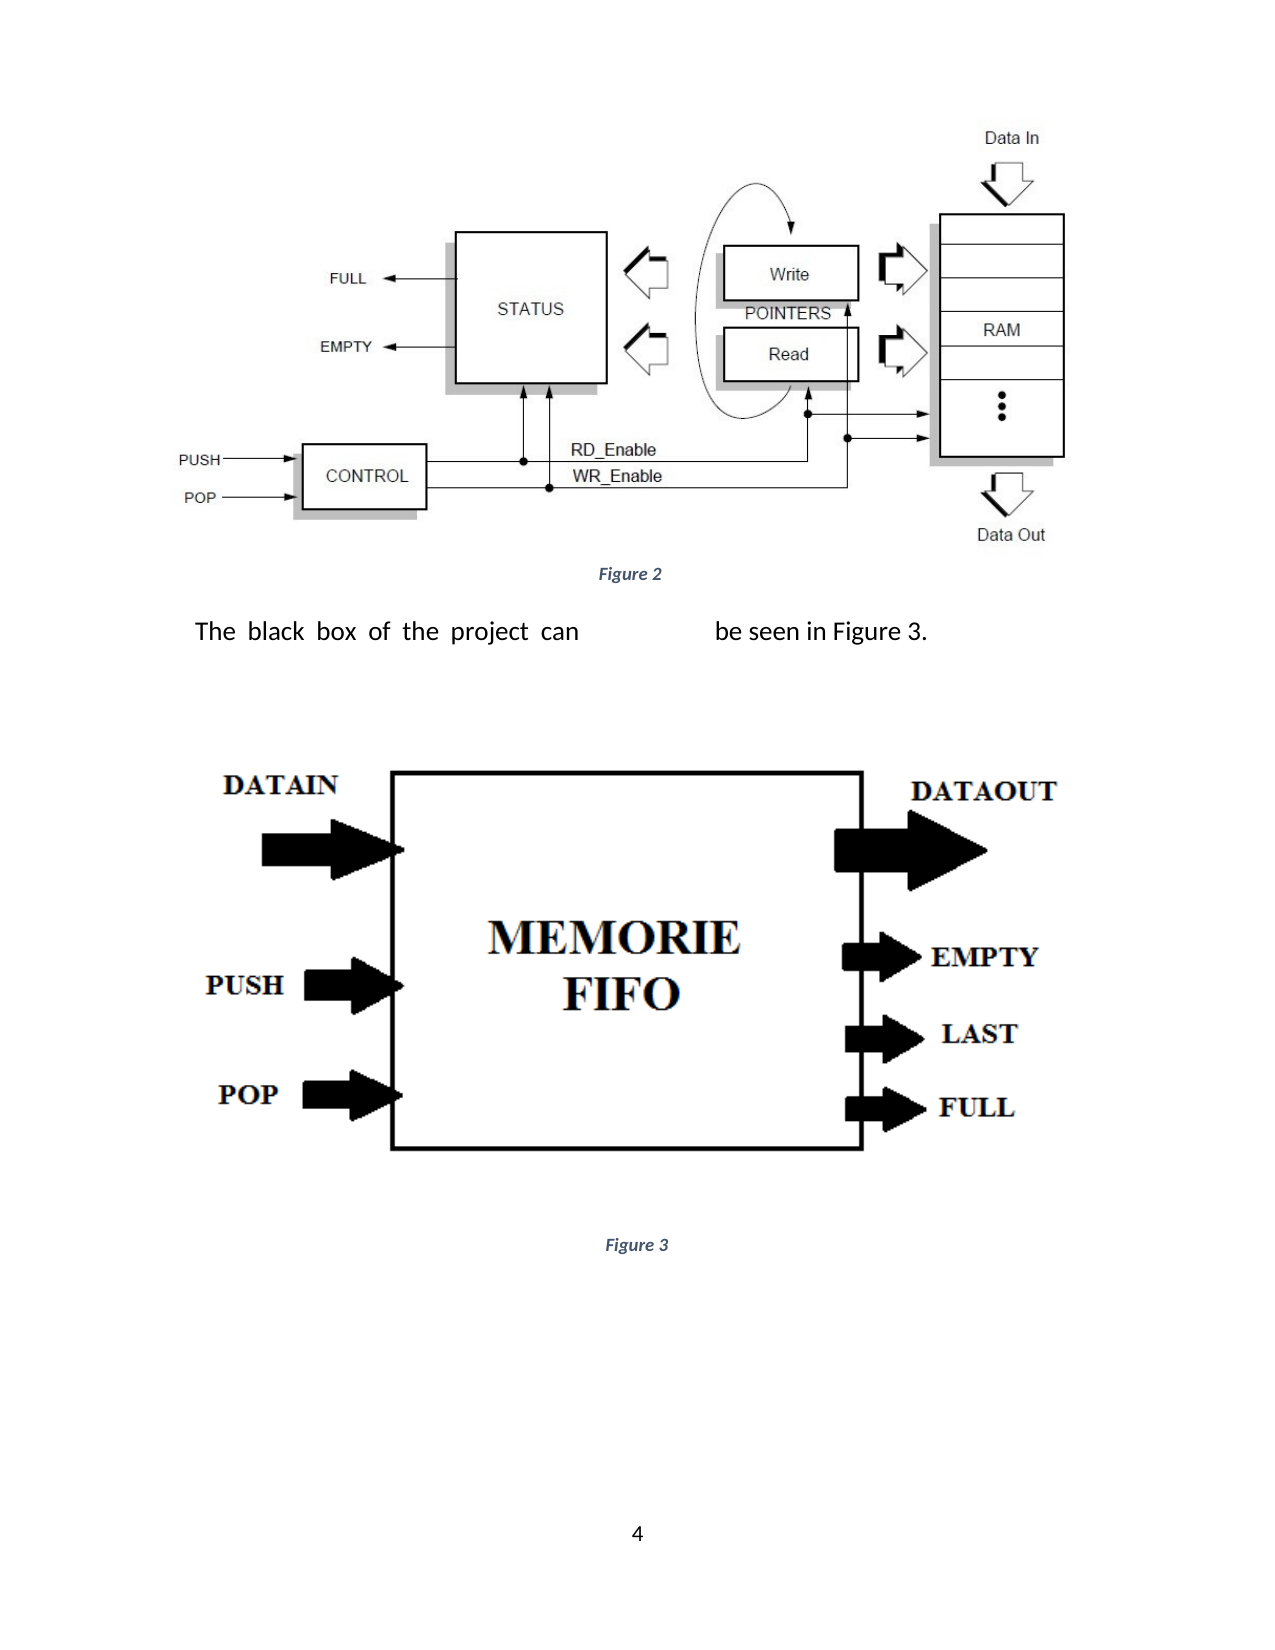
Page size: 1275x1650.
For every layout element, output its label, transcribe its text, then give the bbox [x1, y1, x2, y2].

text Figure 3 [150, 1233, 1125, 1256]
picture [195, 663, 1108, 1217]
text The black box of the project can be seen in Figure 3. [176, 584, 1125, 647]
picture [156, 102, 1128, 584]
